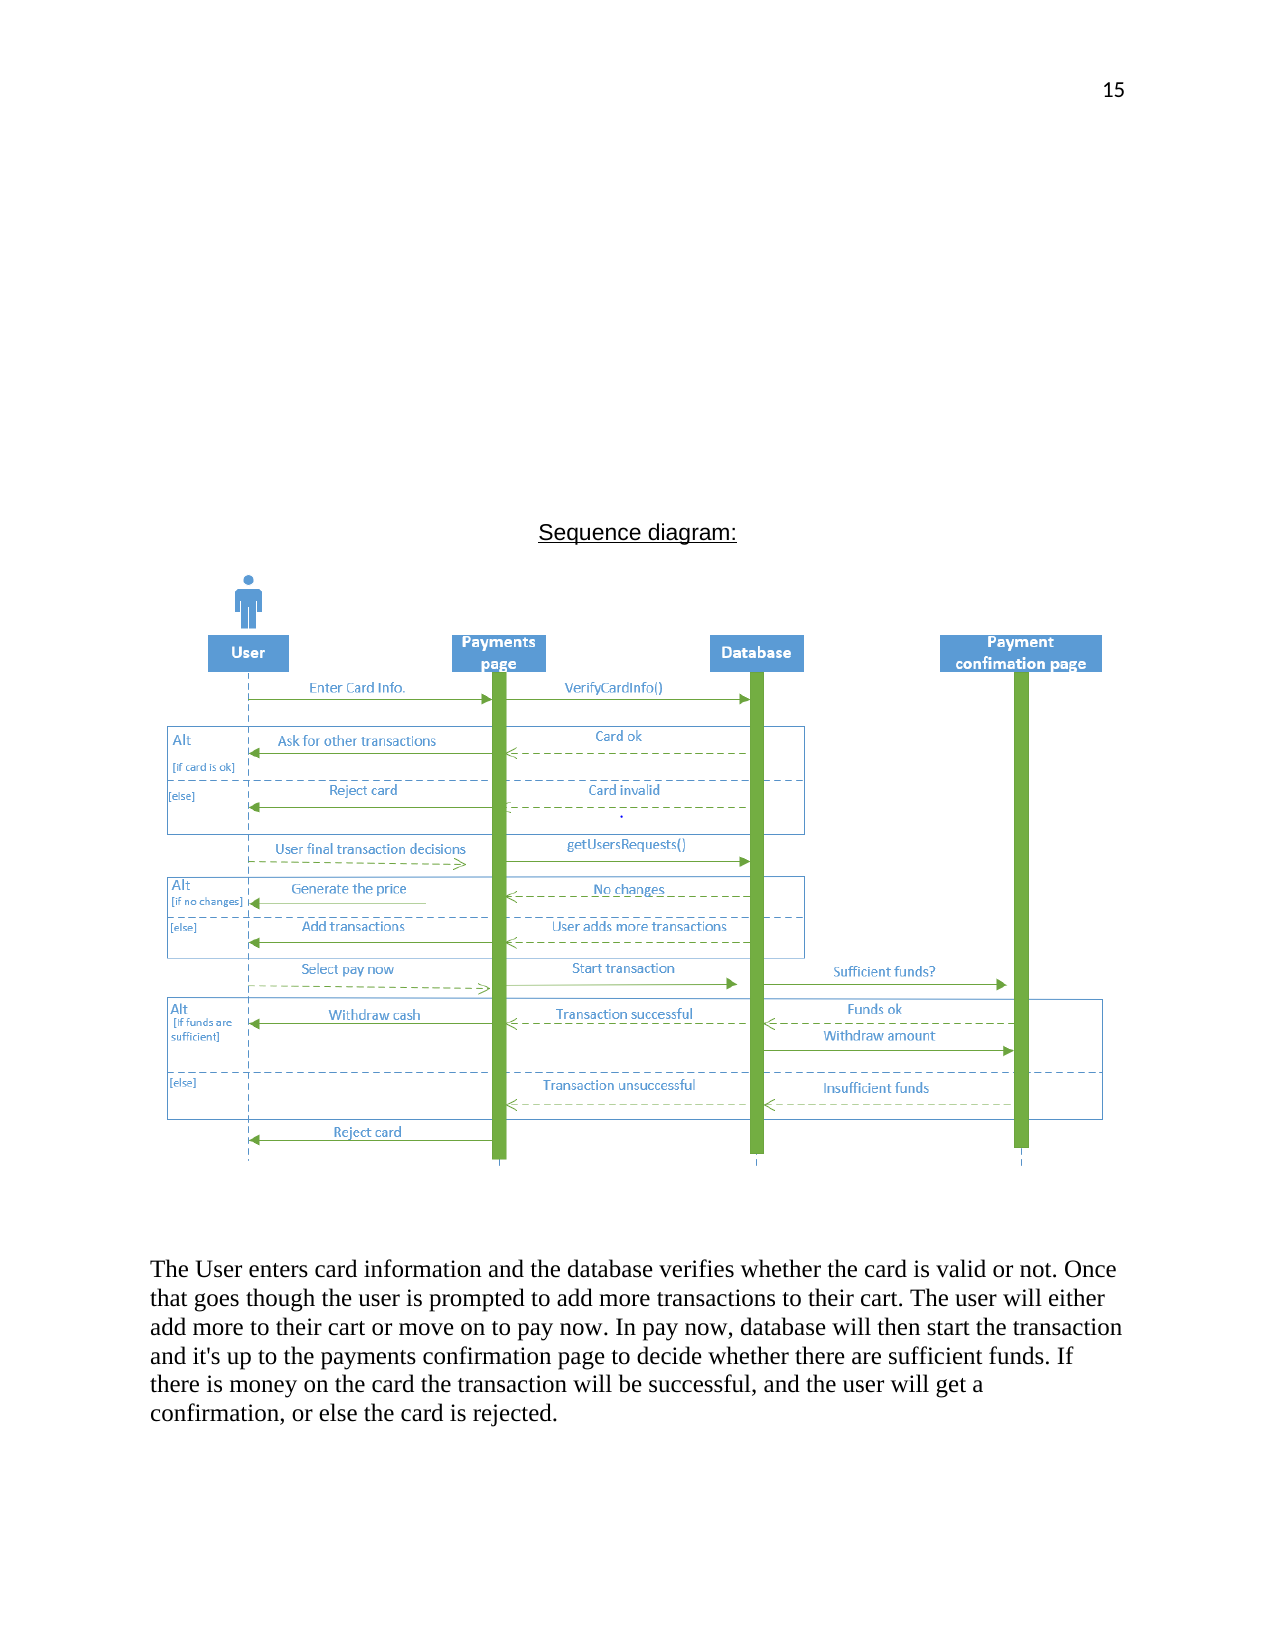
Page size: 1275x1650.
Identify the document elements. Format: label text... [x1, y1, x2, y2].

text The User enters card information and the database verifies whether the card is valid or not. Once that goes though the user is prompted to add more transactions to their cart. The user will either add more to their cart or move on to pay now. In pay now, database will then start the transaction and it's up to the payments confirmation page to decide whether there are sufficient funds. If there is money on the card the transaction will be successful, and the user will get a confirmation, or else the card is rejected. [150, 1254, 1125, 1427]
picture [150, 574, 1125, 1169]
text Sequence diagram: [150, 519, 1125, 545]
